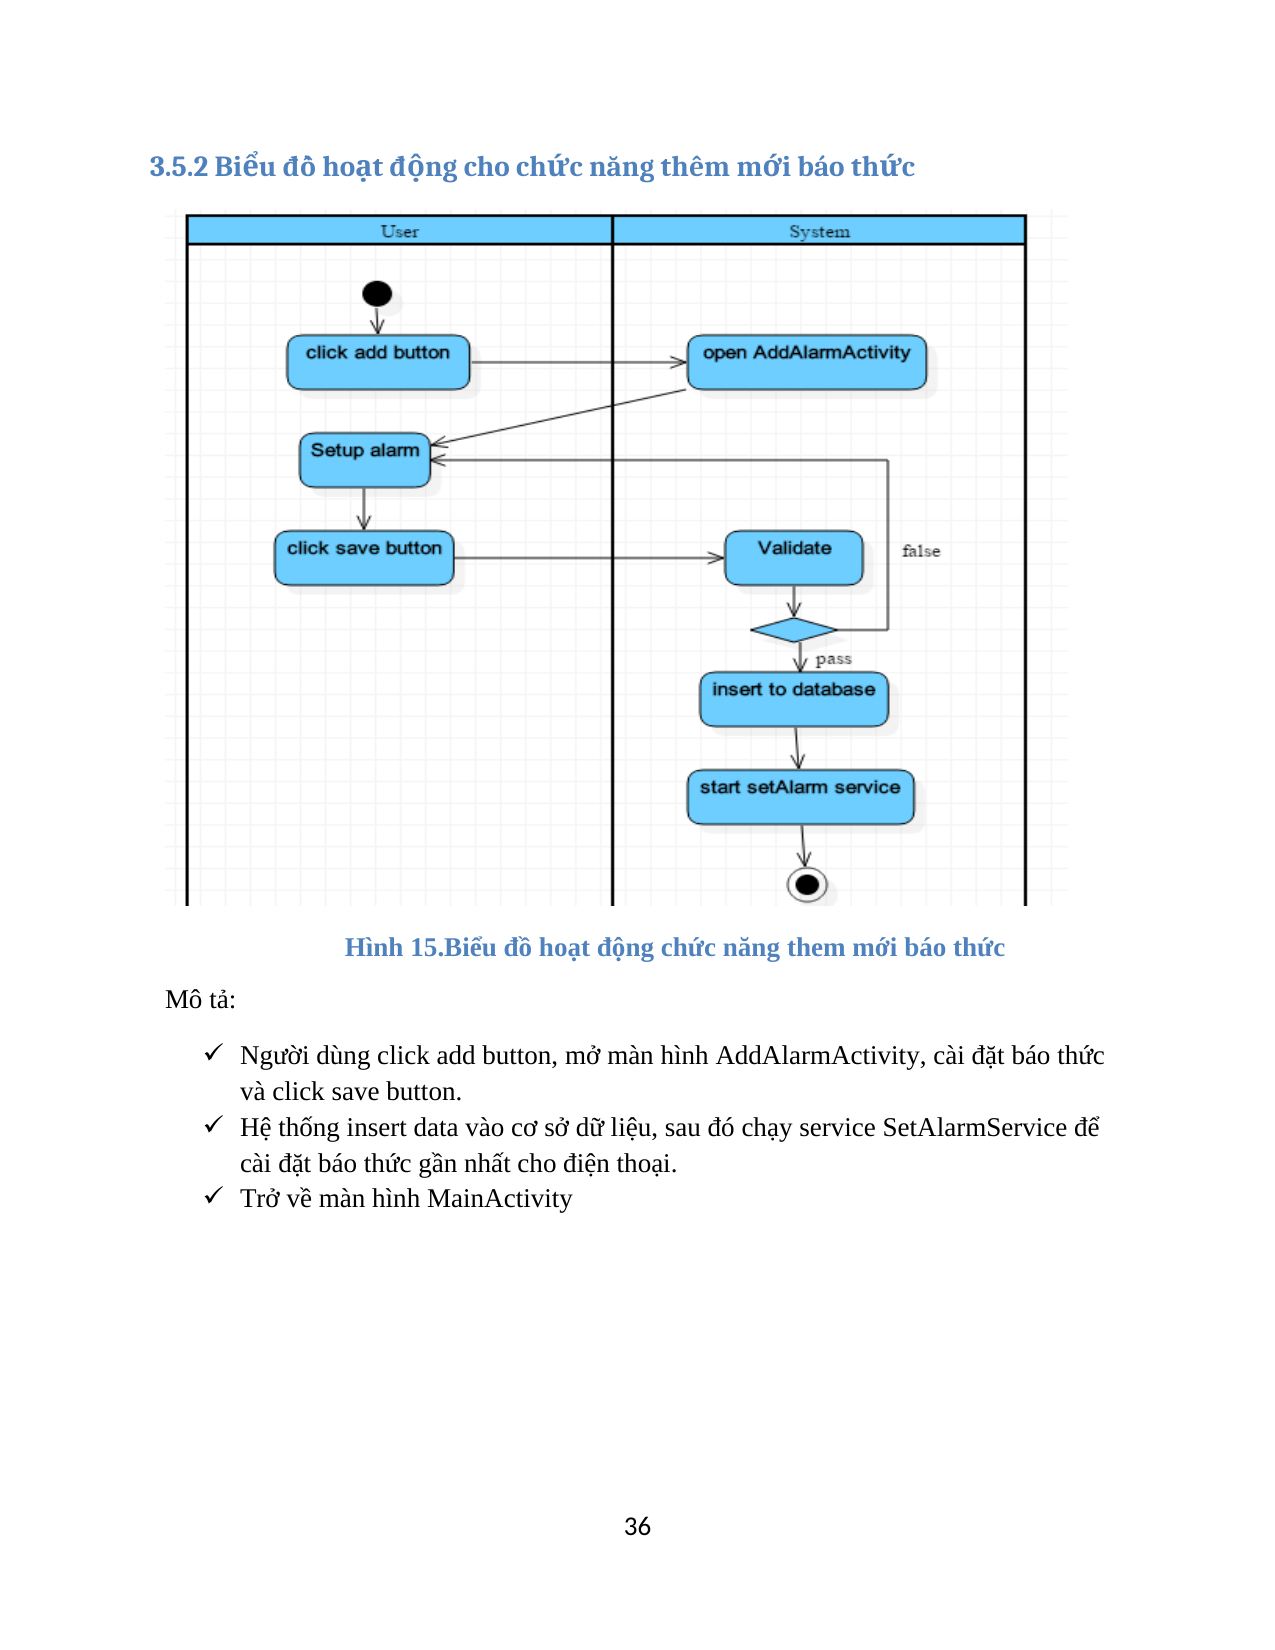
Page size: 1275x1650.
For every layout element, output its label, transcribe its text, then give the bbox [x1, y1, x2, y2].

list Người dùng click add button, mở màn hình AddAlarmActivity, cài đặt báo thức và click save button. [202, 1039, 1125, 1106]
list Hệ thống insert data vào cơ sở dữ liệu, sau đó chạy service SetAlarmService để cài đặt báo thức gần nhất cho điện thoại. [202, 1111, 1125, 1178]
list Trở về màn hình MainActivity [202, 1182, 1125, 1214]
text Mô tả: [150, 983, 1125, 1014]
picture [164, 209, 1068, 906]
subtitle 3.5.2 Biểu đồ hoạt động cho chức năng thêm mới báo thức [150, 150, 1125, 183]
